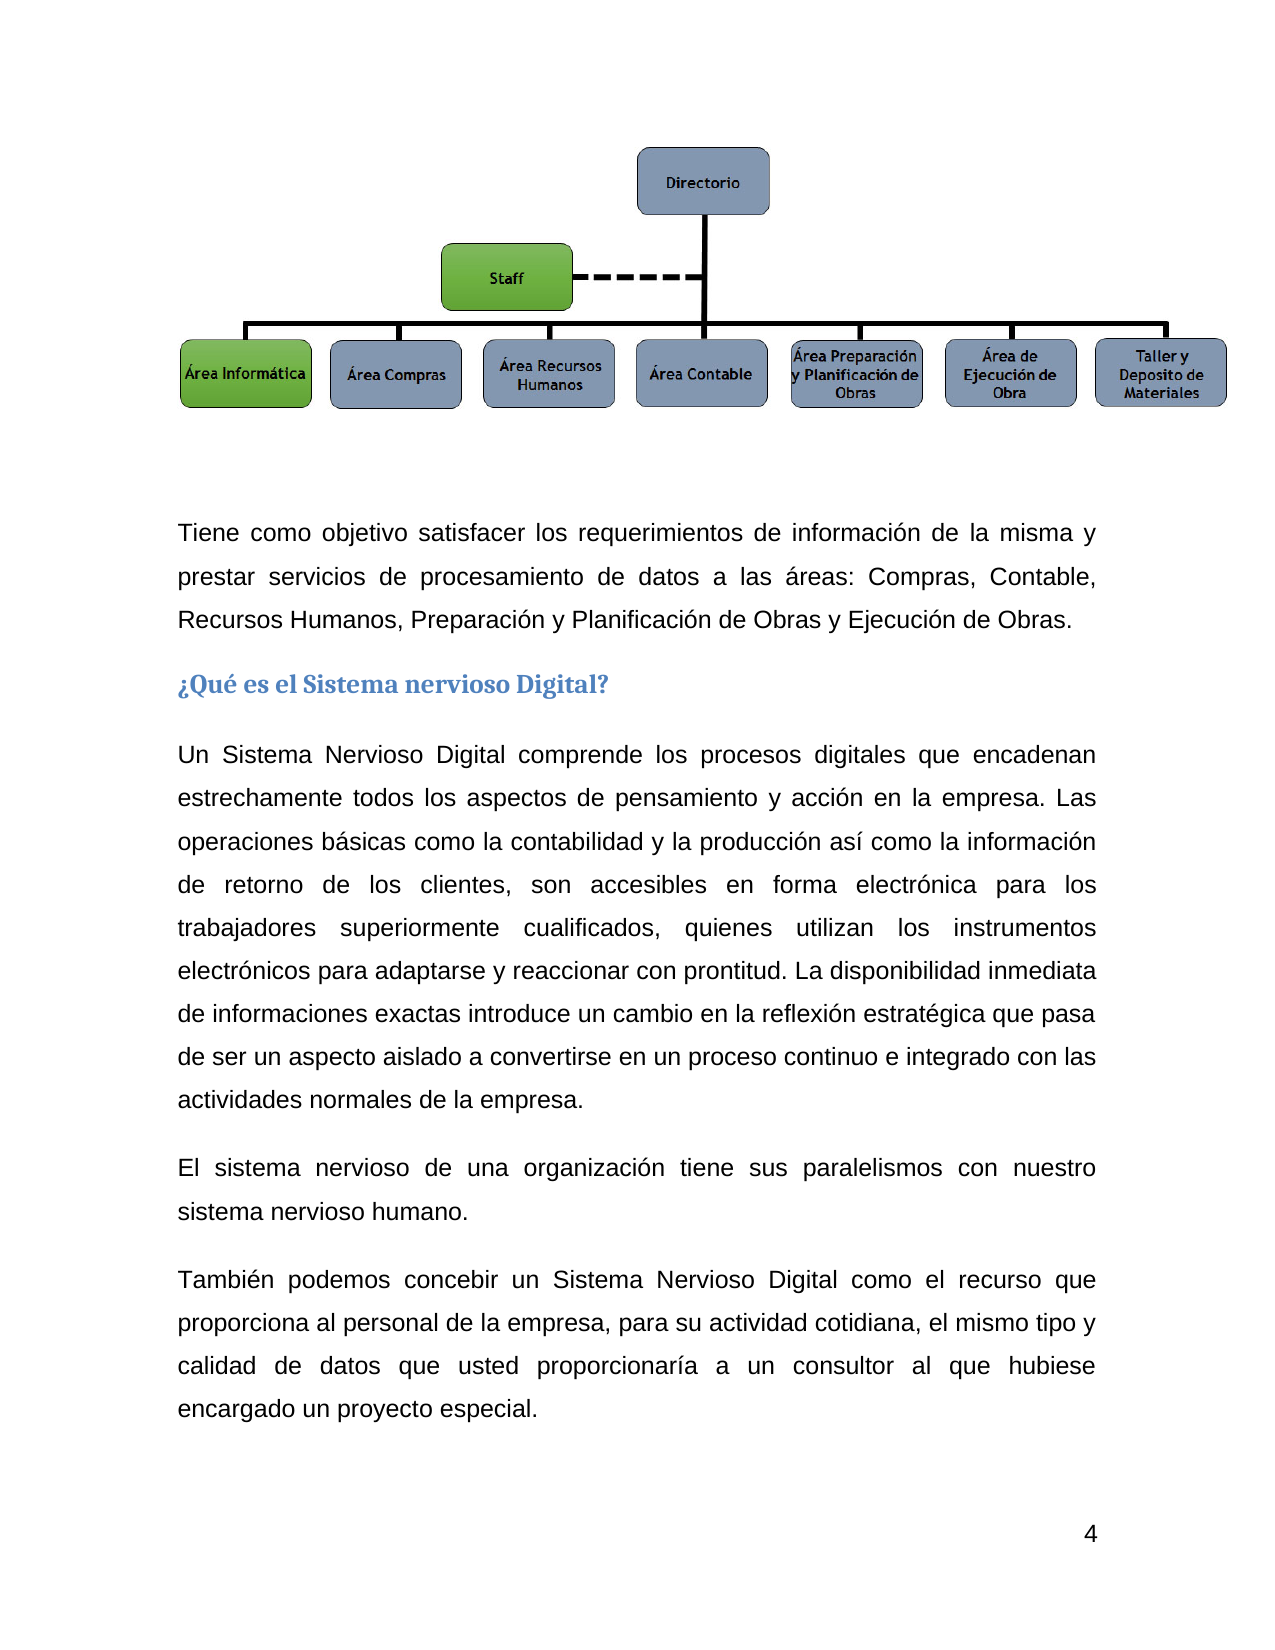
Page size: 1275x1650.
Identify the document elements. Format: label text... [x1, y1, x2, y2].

subtitle ¿Qué es el Sistema nervioso Digital? [177, 669, 1098, 700]
text El sistema nervioso de una organización tiene sus paralelismos con nuestro sistema nervioso humano. [177, 1153, 1098, 1225]
text Un Sistema Nervioso Digital comprende los procesos digitales que encadenan estrechamente todos los aspectos de pensamiento y acción en la empresa. Las operaciones básicas como la contabilidad y la producción así como la información de retorno de los clientes, son accesibles en forma electrónica para los trabajadores superiormente cualificados, quienes utilizan los instrumentos electrónicos para adaptarse y reaccionar con prontitud. La disponibilidad inmediata de informaciones exactas introduce un cambio en la reflexión estratégica que pasa de ser un aspecto aislado a convertirse en un proceso continuo e integrado con las actividades normales de la empresa. [177, 740, 1098, 1114]
text Tiene como objetivo satisfacer los requerimientos de información de la misma y prestar servicios de procesamiento de datos a las áreas: Compras, Contable, Recursos Humanos, Preparación y Planificación de Obras y Ejecución de Obras. [177, 518, 1098, 633]
text También podemos concebir un Sistema Nervioso Digital como el recurso que proporciona al personal de la empresa, para su actividad cotidiana, el mismo tipo y calidad de datos que usted proporcionaría a un consultor al que hubiese encargado un proyecto especial. [177, 1265, 1098, 1423]
picture [177, 147, 1229, 411]
